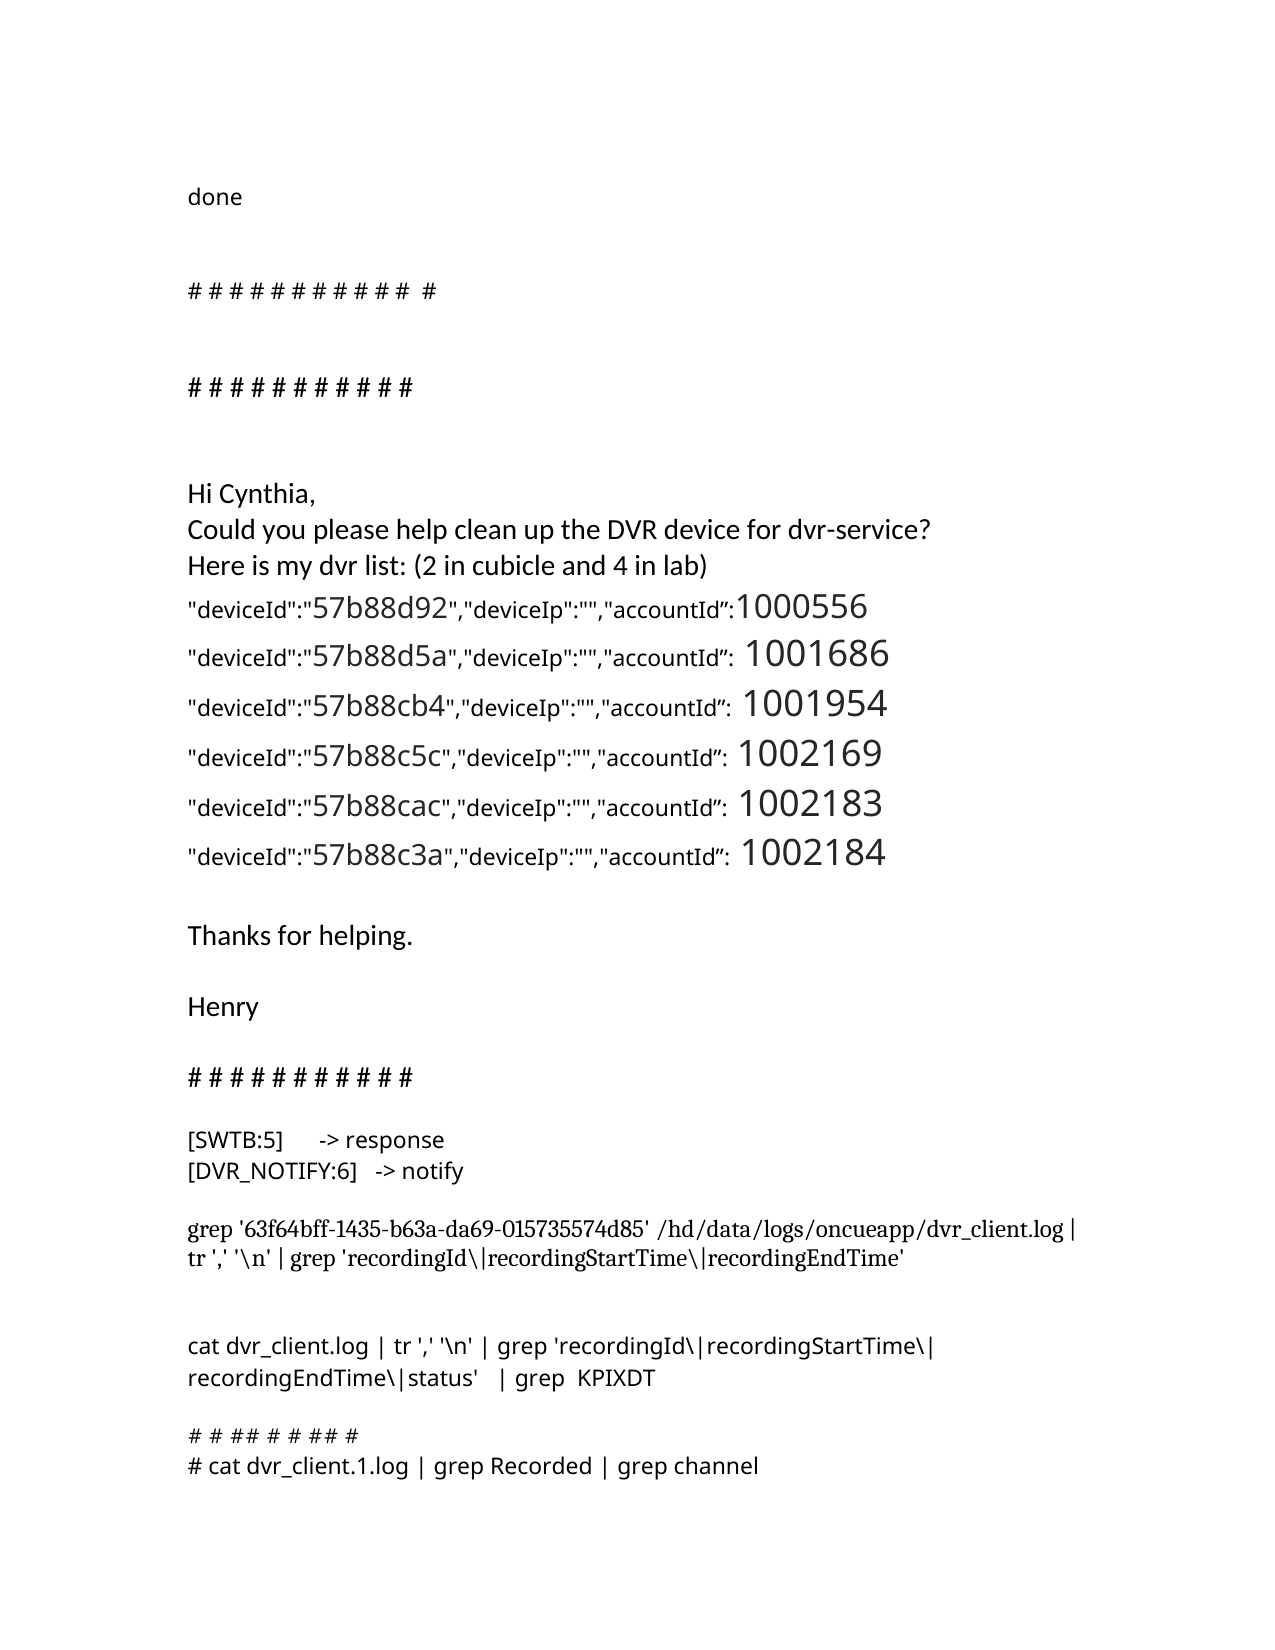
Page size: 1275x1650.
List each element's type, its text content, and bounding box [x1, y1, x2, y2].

text Here is my dvr list: (2 in cubicle and 4 in lab) "deviceId":"57b88d92","deviceIp":"","accountId”:1000556 [187, 547, 1087, 628]
text "deviceId":"57b88cac","deviceIp":"","accountId”: 1002183 [187, 777, 1087, 827]
text grep '63f64bff-1435-b63a-da69-015735574d85' /hd/data/logs/oncueapp/dvr_client.log | tr ',' '\n' | grep 'recordingId\|recordingStartTime\|recordingEndTime' [187, 1215, 1087, 1273]
text [SWTB:5] -> response [187, 1124, 1087, 1155]
text # # # # # # # # # # # # [187, 275, 1087, 306]
text # cat dvr_client.1.log | grep Recorded | grep channel [187, 1450, 1087, 1481]
text cat dvr_client.log | tr ',' '\n' | grep 'recordingId\|recordingStartTime\|recordingEndTime\|status' | grep KPIXDT [187, 1330, 1087, 1393]
text Henry [187, 988, 1087, 1024]
text Hi Cynthia, [187, 476, 1087, 511]
text "deviceId":"57b88cb4","deviceIp":"","accountId”: 1001954 [187, 678, 1087, 727]
text "deviceId":"57b88c3a","deviceIp":"","accountId”: 1002184 [187, 827, 1087, 876]
text "deviceId":"57b88d5a","deviceIp":"","accountId”: 1001686 [187, 628, 1087, 678]
text Thanks for helping. [187, 917, 1087, 953]
text # # ## # # ## # [187, 1421, 1087, 1450]
text [DVR_NOTIFY:6] -> notify [187, 1155, 1087, 1186]
text "deviceId":"57b88c5c","deviceIp":"","accountId”: 1002169 [187, 727, 1087, 777]
text done [187, 181, 1087, 212]
text Could you please help clean up the DVR device for dvr-service? [187, 511, 1087, 547]
text # # # # # # # # # # # [187, 369, 1087, 404]
text # # # # # # # # # # # [187, 1059, 1087, 1095]
